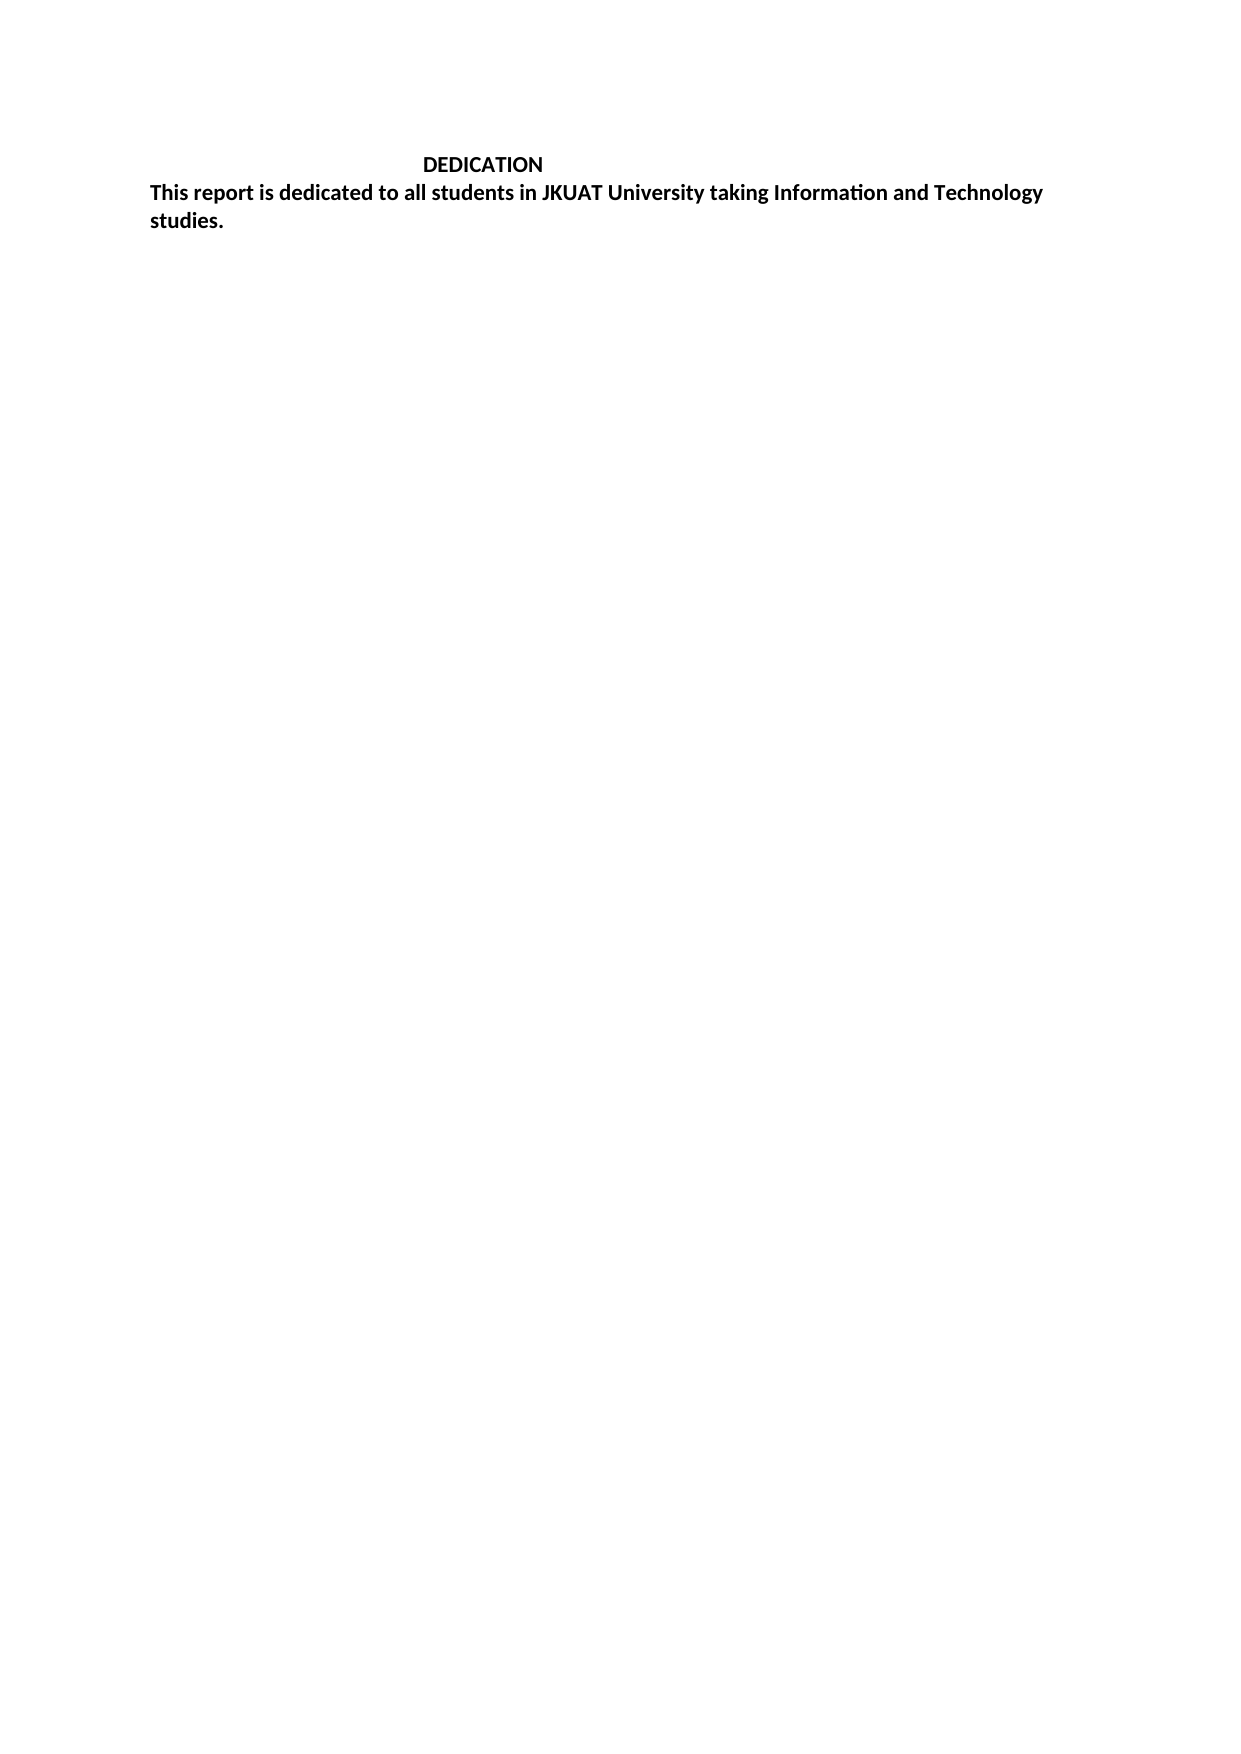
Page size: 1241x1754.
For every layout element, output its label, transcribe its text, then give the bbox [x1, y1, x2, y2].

text DEDICATION [150, 150, 1090, 178]
text This report is dedicated to all students in JKUAT University taking Information and Technology studies. [150, 178, 1090, 234]
